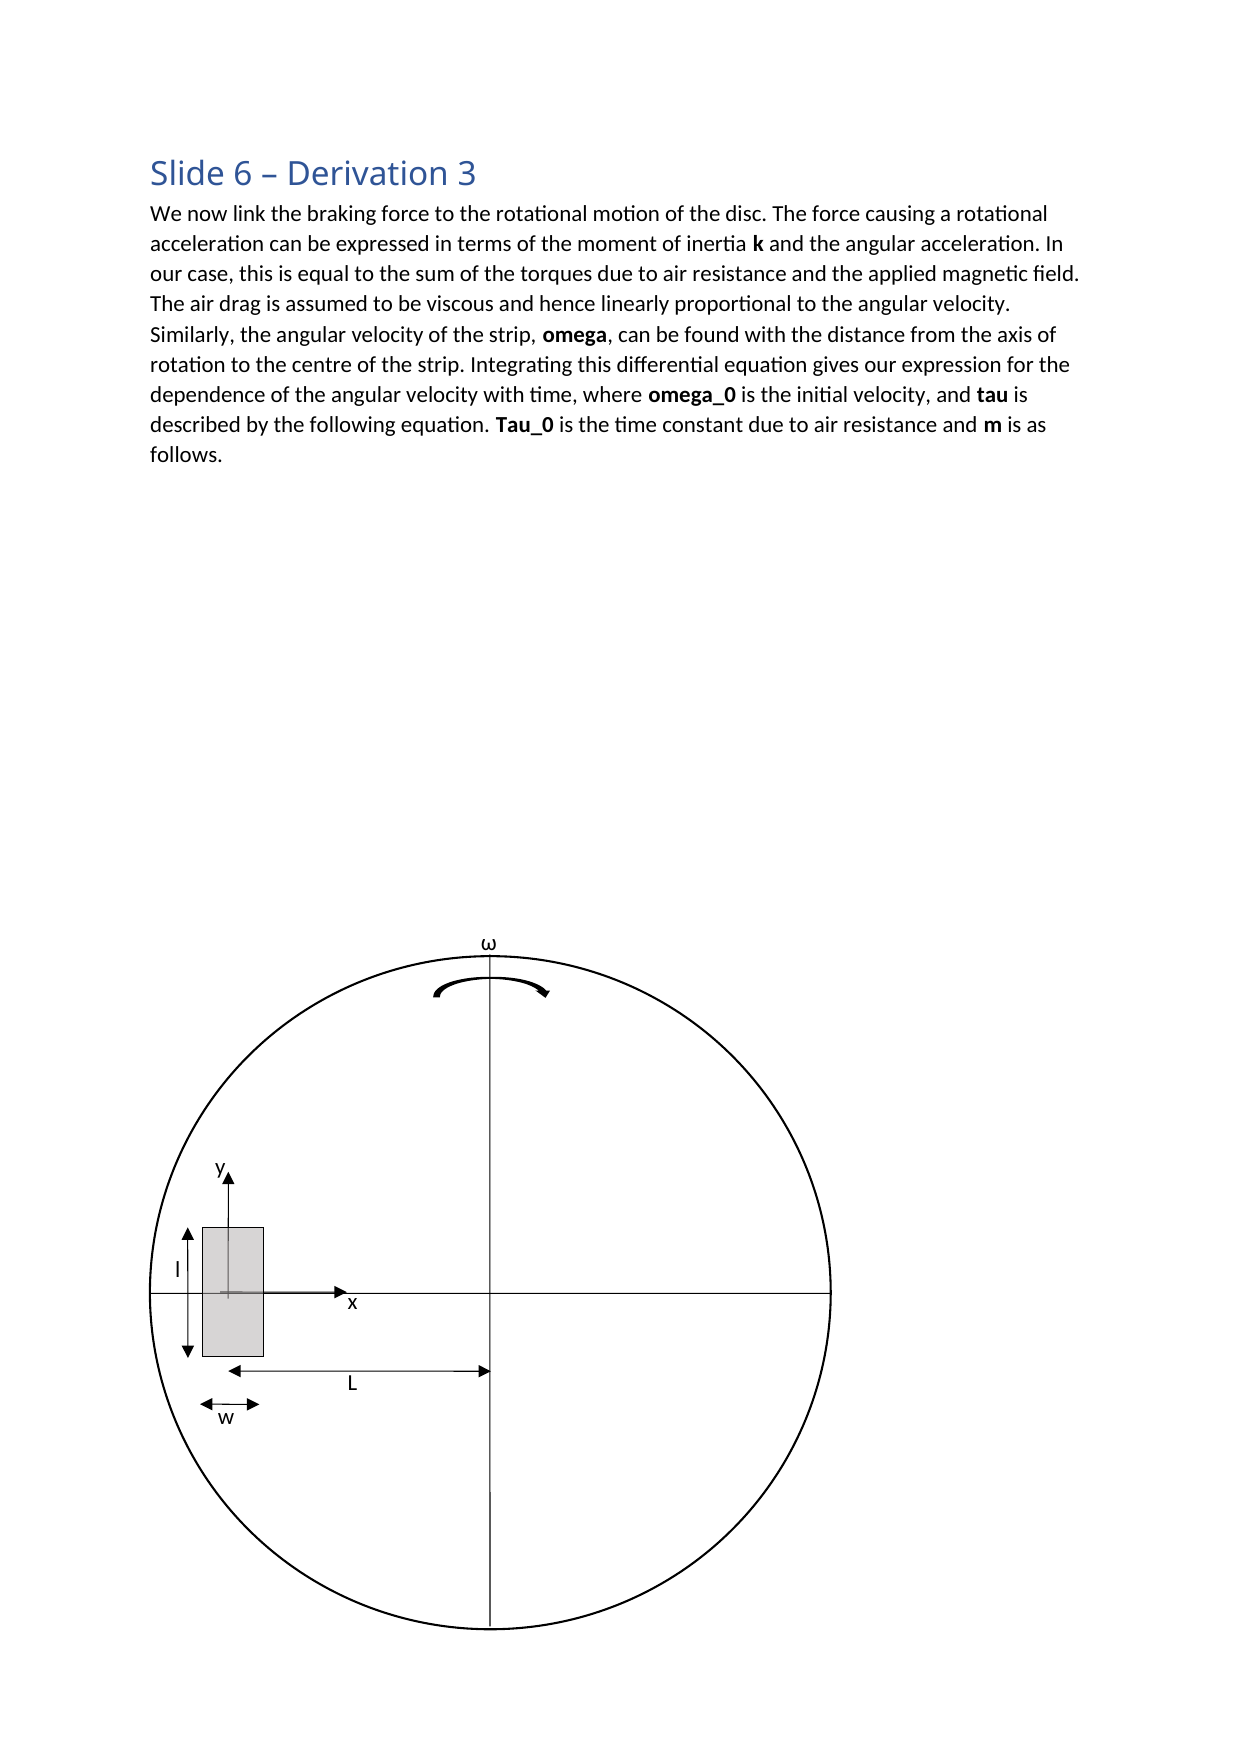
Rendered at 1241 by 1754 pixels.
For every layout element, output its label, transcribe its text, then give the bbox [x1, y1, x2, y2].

text We now link the braking force to the rotational motion of the disc. The force causing a rotational acceleration can be expressed in terms of the moment of inertia k and the angular acceleration. In our case, this is equal to the sum of the torques due to air resistance and the applied magnetic field. The air drag is assumed to be viscous and hence linearly proportional to the angular velocity. Similarly, the angular velocity of the strip, omega, can be found with the distance from the axis of rotation to the centre of the strip. Integrating this differential equation gives our expression for the dependence of the angular velocity with time, where omega_0 is the initial velocity, and tau is described by the following equation. Tau_0 is the time constant due to air resistance and m is as follows. [150, 199, 1090, 469]
subtitle Slide 6 – Derivation 3 [150, 150, 1090, 195]
